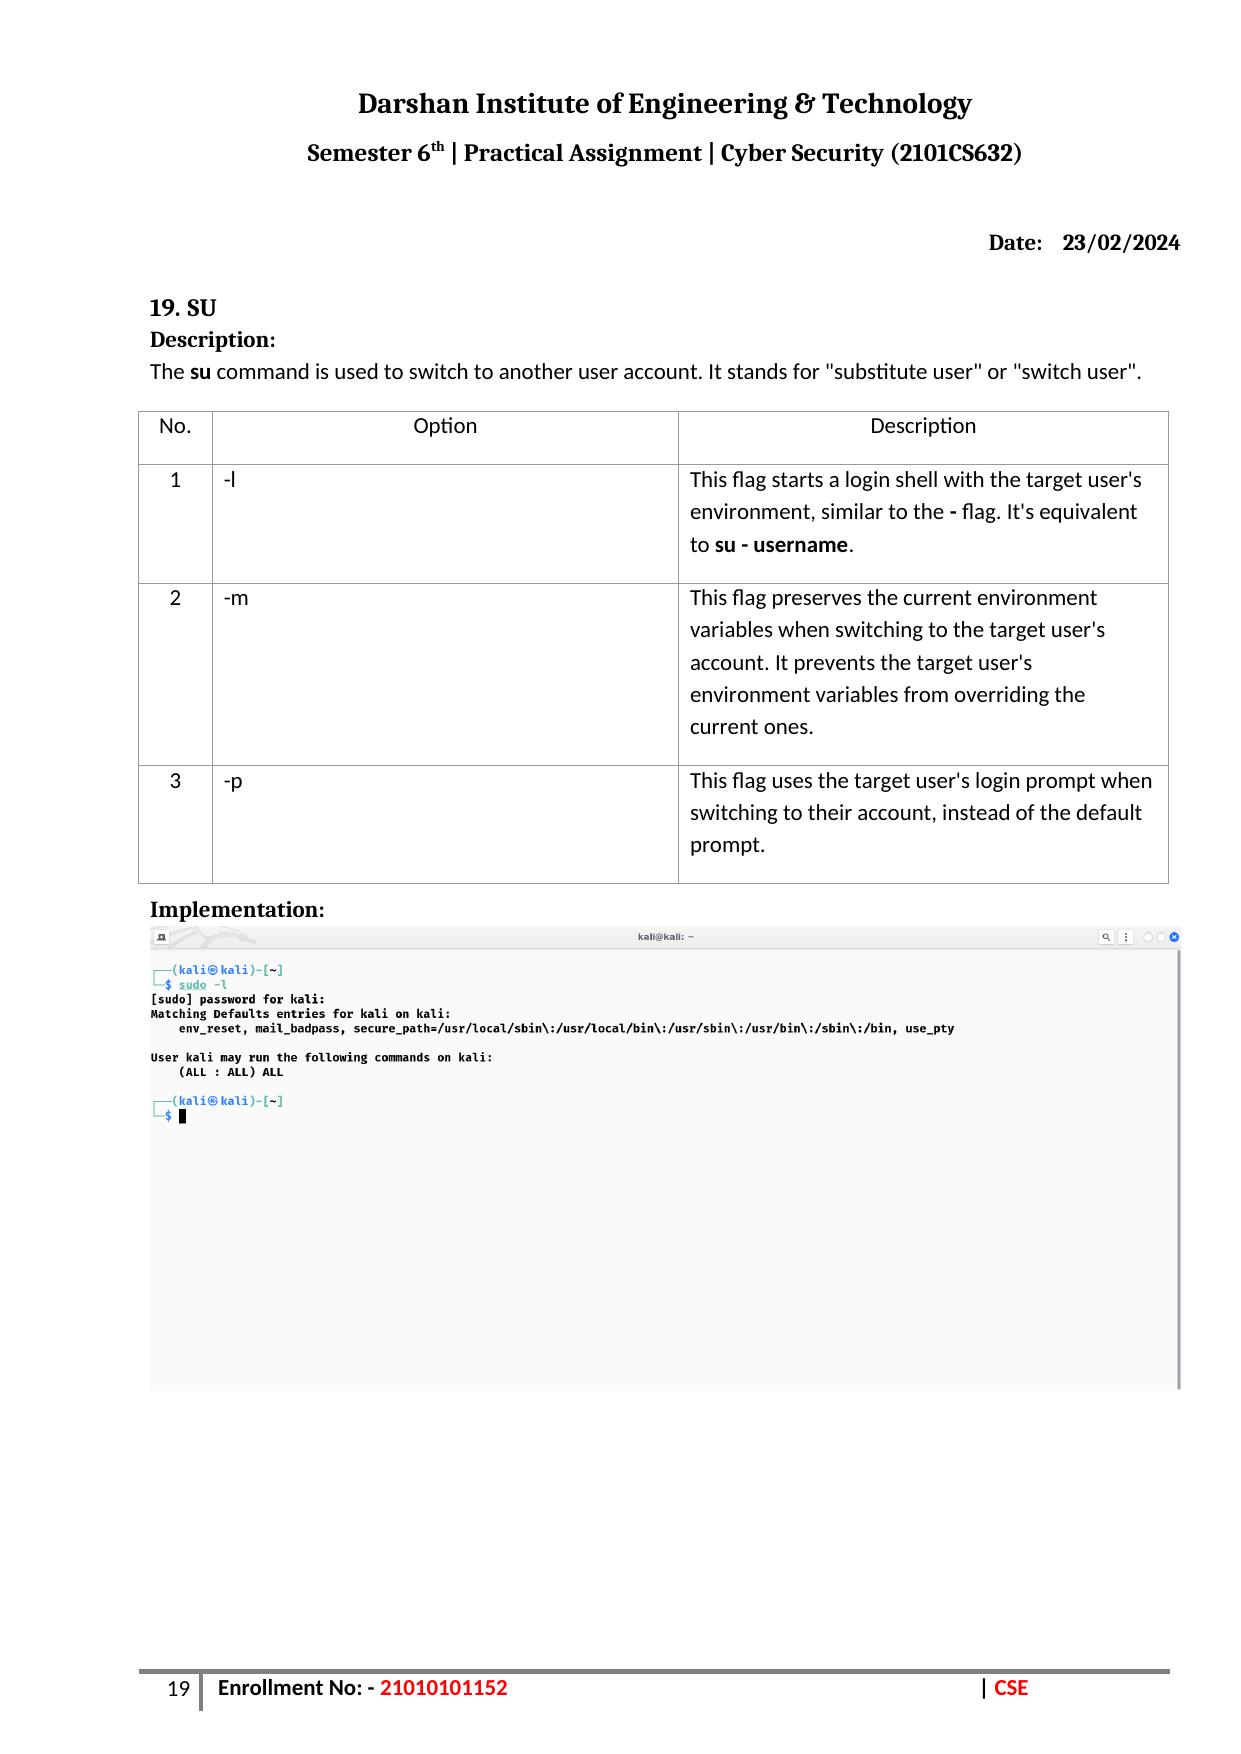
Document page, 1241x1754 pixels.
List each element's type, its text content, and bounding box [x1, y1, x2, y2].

table_cell -m [213, 584, 678, 765]
table_cell This flag starts a login shell with the target user's environment, similar to the - flag. It's equivalent to su - username. [679, 465, 1168, 582]
table_cell 3 [139, 766, 212, 883]
table_header Option [213, 412, 678, 464]
table_cell -l [213, 465, 678, 582]
subtitle Description: [150, 327, 1181, 354]
text The su command is used to switch to another user account. It stands for "substitute user" or "switch user". [150, 357, 1181, 386]
table_header No. [139, 412, 212, 464]
subtitle Implementation: [150, 897, 1181, 923]
subtitle SU [150, 294, 1181, 323]
picture [150, 926, 1182, 1391]
table_header Description [679, 412, 1168, 464]
table_cell This flag preserves the current environment variables when switching to the target user's account. It prevents the target user's environment variables from overriding the current ones. [679, 584, 1168, 765]
table_cell This flag uses the target user's login prompt when switching to their account, instead of the default prompt. [679, 766, 1168, 883]
table_cell 2 [139, 584, 212, 765]
table_cell -p [213, 766, 678, 883]
table_cell 1 [139, 465, 212, 582]
